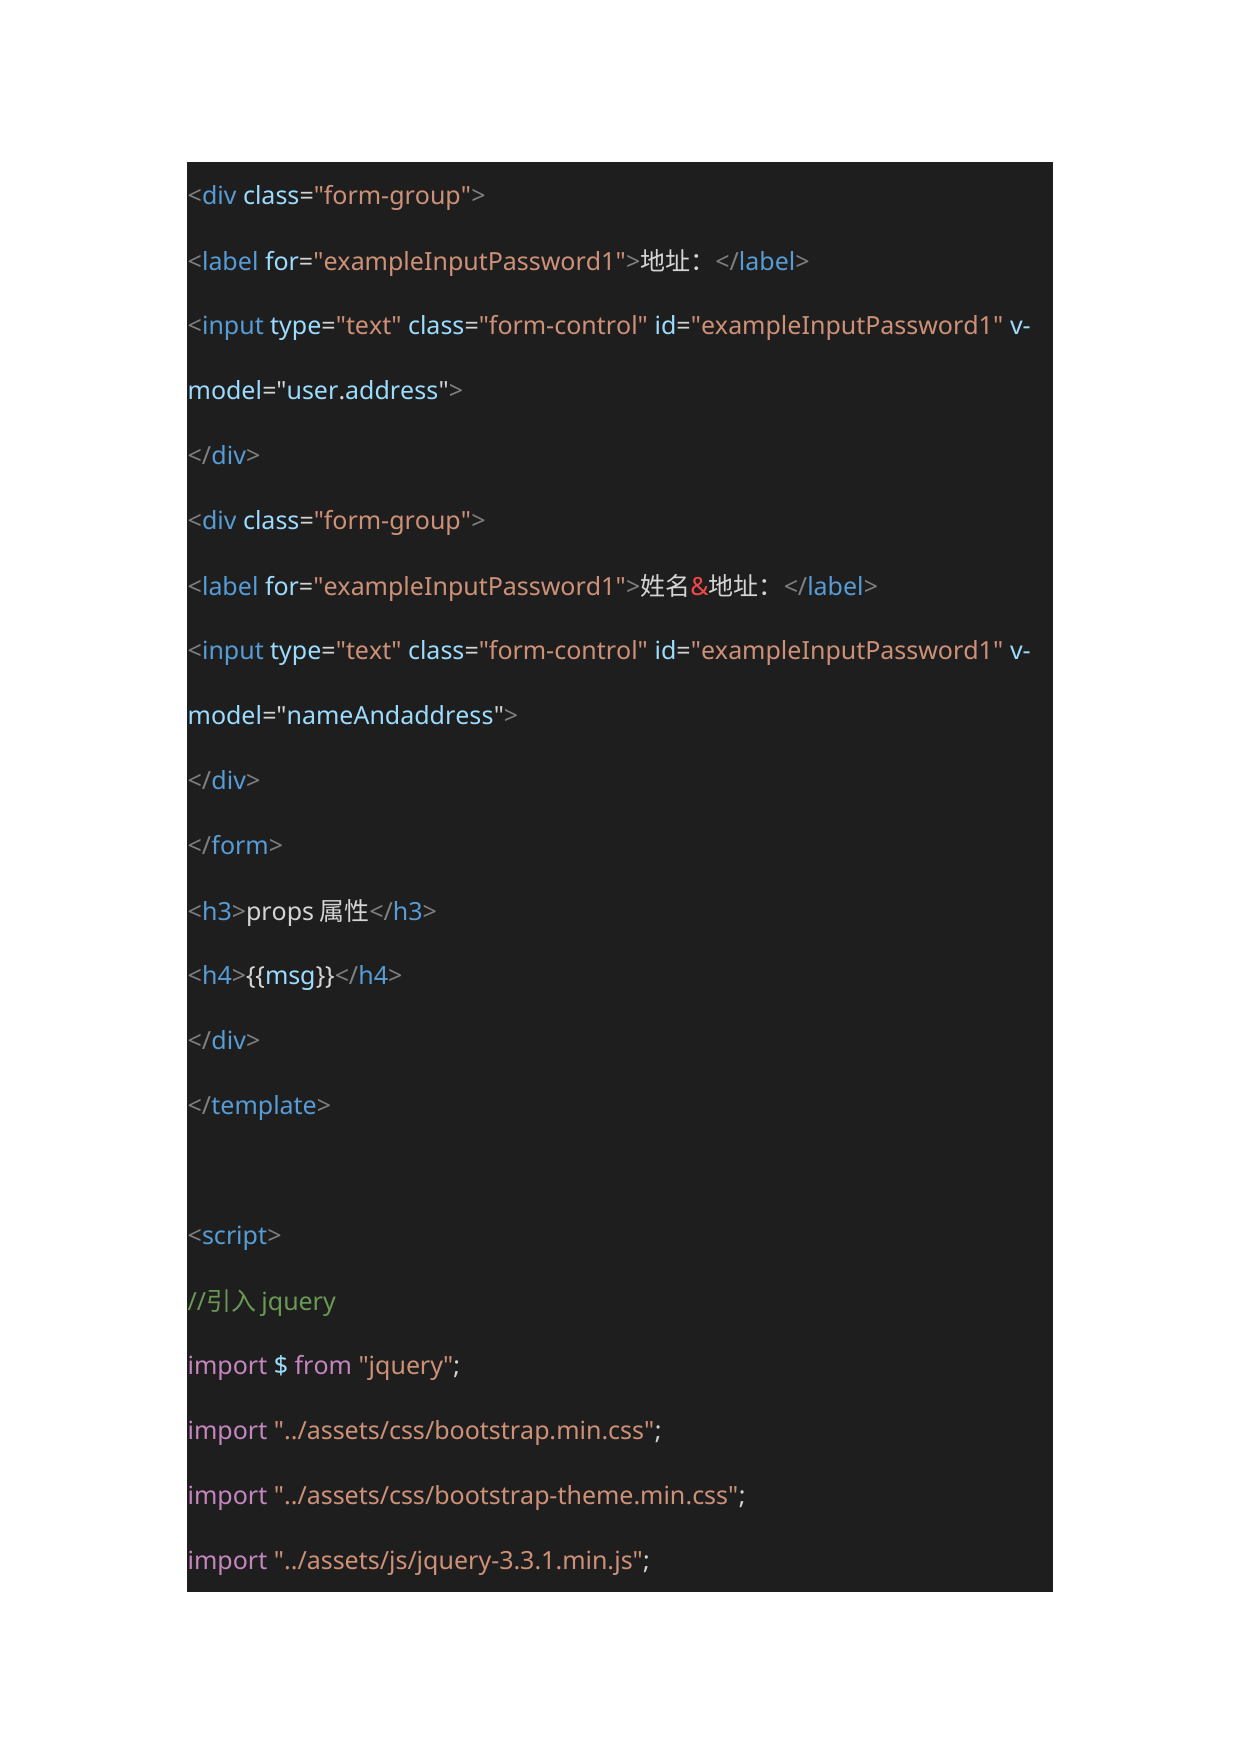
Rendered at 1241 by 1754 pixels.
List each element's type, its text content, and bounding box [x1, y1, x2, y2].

text <div class="form-group"> [187, 162, 1053, 227]
text </div> [187, 422, 1053, 487]
text </template> [187, 1072, 1053, 1137]
text import $ from "jquery"; [187, 1332, 1053, 1397]
text </div> [187, 1007, 1053, 1072]
text <label for="exampleInputPassword1">姓名&地址：</label> [187, 552, 1053, 617]
text import "../assets/css/bootstrap.min.css"; [187, 1397, 1053, 1462]
text <h4>{{msg}}</h4> [187, 942, 1053, 1007]
text <input type="text" class="form-control" id="exampleInputPassword1" v-model="user.address"> [187, 292, 1053, 422]
text <label for="exampleInputPassword1">地址：</label> [187, 227, 1053, 292]
text <input type="text" class="form-control" id="exampleInputPassword1" v-model="nameAndaddress"> [187, 617, 1053, 747]
text //引入jquery [187, 1267, 1053, 1332]
text </div> [187, 747, 1053, 812]
text <script> [187, 1202, 1053, 1267]
text import "../assets/js/jquery-3.3.1.min.js"; [187, 1527, 1053, 1592]
text <h3>props属性</h3> [187, 877, 1053, 942]
text <div class="form-group"> [187, 487, 1053, 552]
text import "../assets/css/bootstrap-theme.min.css"; [187, 1462, 1053, 1527]
text </form> [187, 812, 1053, 877]
